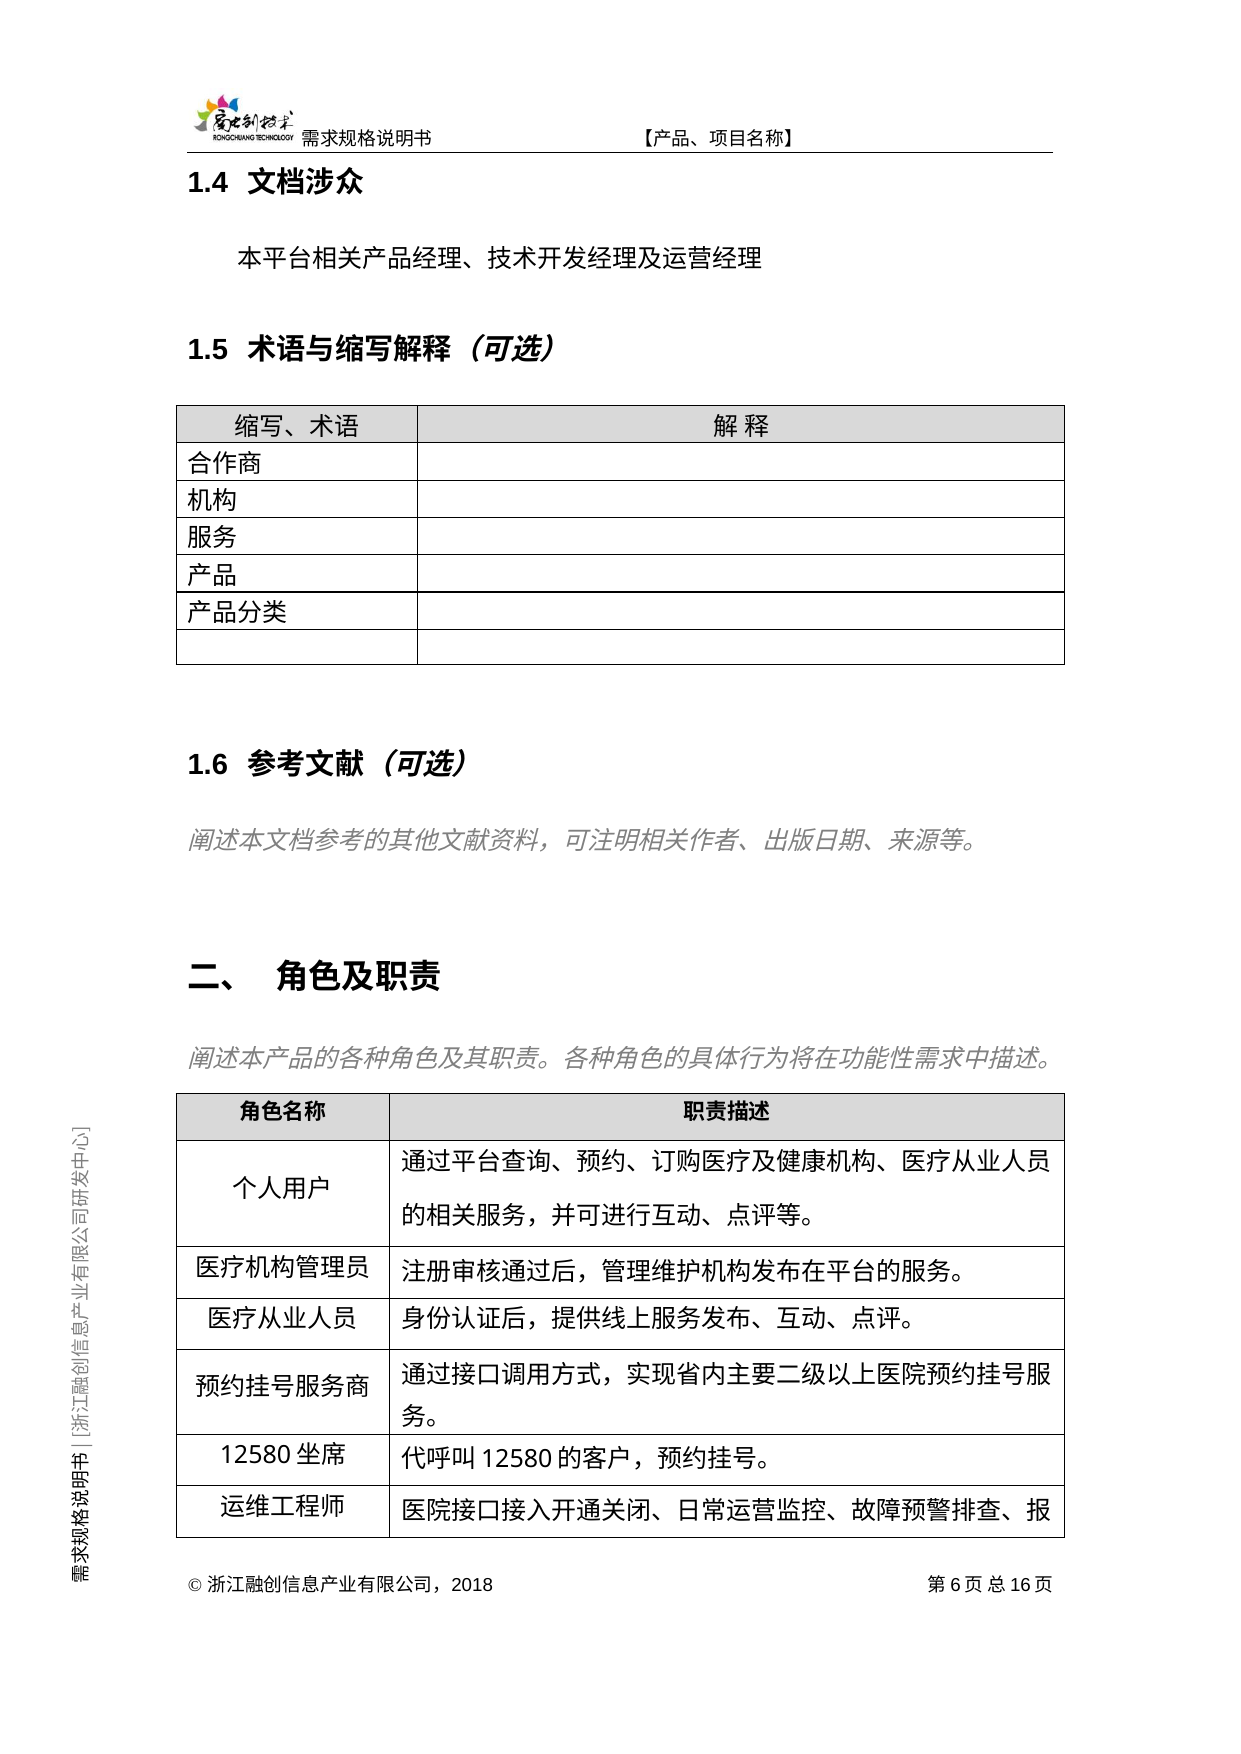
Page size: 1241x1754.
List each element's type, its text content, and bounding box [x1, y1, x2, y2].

table_header 职责描述 [390, 1094, 1064, 1140]
table_cell 代呼叫12580的客户，预约挂号。 [390, 1435, 1064, 1485]
table_cell 医院接口接入开通关闭、日常运营监控、故障预警排查、报表服务。 [390, 1486, 1064, 1537]
picture [187, 88, 302, 145]
table_header 角色名称 [177, 1094, 389, 1140]
table_cell 服务 [177, 518, 417, 554]
table_cell [177, 630, 417, 664]
table_cell [418, 518, 1064, 554]
subtitle 文档涉众 [187, 159, 1053, 201]
table_cell 预约挂号服务商 [177, 1350, 389, 1433]
text 阐述本文档参考的其他文献资料，可注明相关作者、出版日期、来源等。 [187, 820, 1053, 856]
table_cell 合作商 [177, 443, 417, 479]
subtitle 术语与缩写解释（可选） [187, 325, 1053, 368]
table_cell [418, 555, 1064, 591]
text 阐述本产品的各种角色及其职责。各种角色的具体行为将在功能性需求中描述。 [187, 1039, 1053, 1075]
table_cell 个人用户 [177, 1141, 389, 1246]
table_cell [418, 630, 1064, 664]
table_cell [418, 481, 1064, 517]
table_cell 通过平台查询、预约、订购医疗及健康机构、医疗从业人员的相关服务，并可进行互动、点评等。 [390, 1141, 1064, 1246]
table_header 缩写、术语 [177, 406, 417, 442]
table_cell 通过接口调用方式，实现省内主要二级以上医院预约挂号服务。 [390, 1350, 1064, 1433]
table_cell 医疗从业人员 [177, 1299, 389, 1349]
table_cell 机构 [177, 481, 417, 517]
table_cell 医疗机构管理员 [177, 1247, 389, 1298]
table_cell 产品分类 [177, 593, 417, 629]
subtitle 角色及职责 [187, 950, 1053, 998]
subtitle 参考文献（可选） [187, 741, 1053, 783]
text 本平台相关产品经理、技术开发经理及运营经理 [187, 238, 1053, 275]
table_cell [418, 593, 1064, 629]
table_cell 运维工程师 [177, 1486, 389, 1537]
table_cell [418, 443, 1064, 479]
table_cell 12580坐席 [177, 1435, 389, 1485]
table_header 解 释 [418, 406, 1064, 442]
table_cell 产品 [177, 555, 417, 591]
table_cell 注册审核通过后，管理维护机构发布在平台的服务。 [390, 1247, 1064, 1298]
table_cell 身份认证后，提供线上服务发布、互动、点评。 [390, 1299, 1064, 1349]
